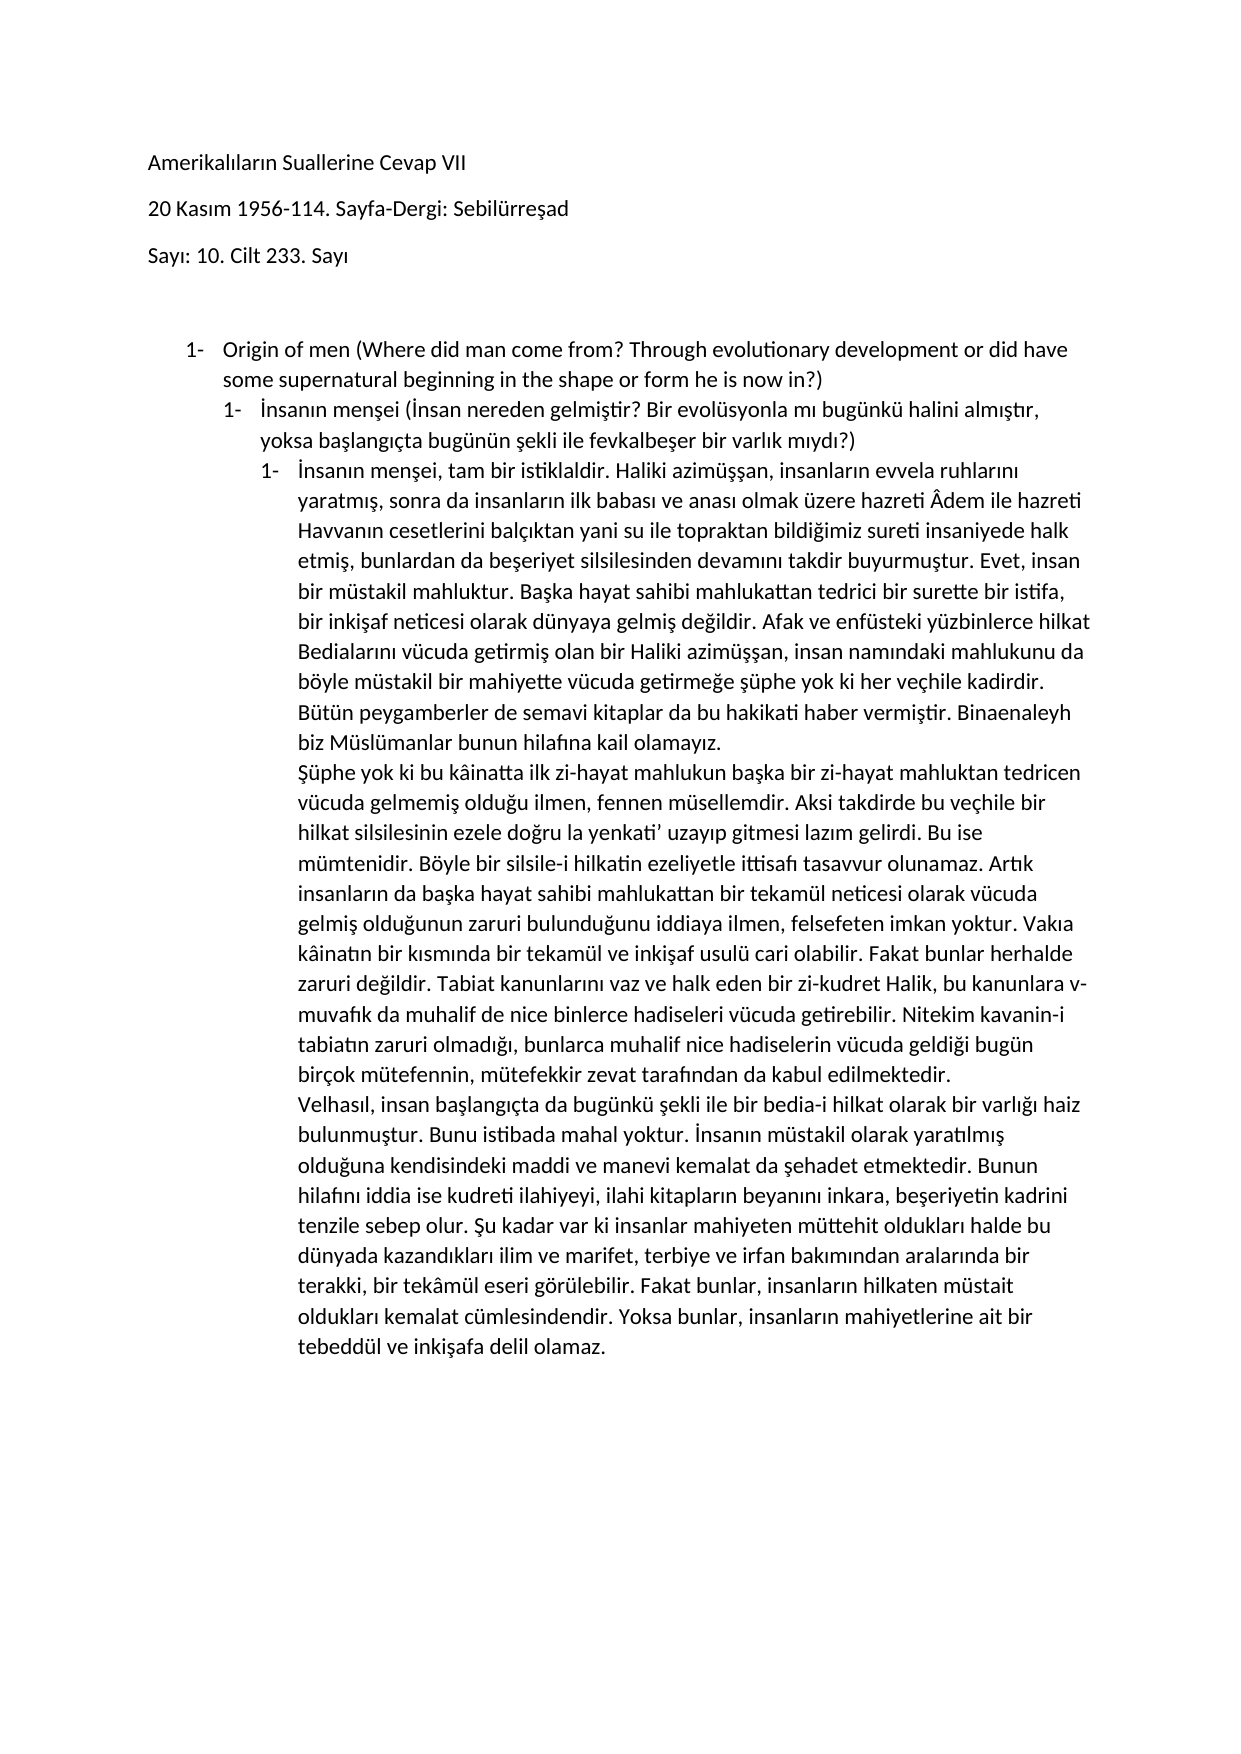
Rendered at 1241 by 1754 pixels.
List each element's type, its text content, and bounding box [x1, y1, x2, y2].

list Origin of men (Where did man come from? Through evolutionary development or did have some supernatural beginning in the shape or form he is now in?) [185, 335, 1093, 393]
list İnsanın menşei, tam bir istiklaldir. Haliki azimüşşan, insanların evvela ruhlarını yaratmış, sonra da insanların ilk babası ve anası olmak üzere hazreti Âdem ile hazreti Havvanın cesetlerini balçıktan yani su ile topraktan bildiğimiz sureti insaniyede halk etmiş, bunlardan da beşeriyet silsilesinden devamını takdir buyurmuştur. Evet, insan bir müstakil mahluktur. Başka hayat sahibi mahlukattan tedrici bir surette bir istifa, bir inkişaf neticesi olarak dünyaya gelmiş değildir. Afak ve enfüsteki yüzbinlerce hilkat Bedialarını vücuda getirmiş olan bir Haliki azimüşşan, insan namındaki mahlukunu da böyle müstakil bir mahiyette vücuda getirmeğe şüphe yok ki her veçhile kadirdir. Bütün peygamberler de semavi kitaplar da bu hakikati haber vermiştir. Binaenaleyh biz Müslümanlar bunun hilafına kail olamayız. [260, 456, 1093, 756]
list Şüphe yok ki bu kâinatta ilk zi-hayat mahlukun başka bir zi-hayat mahluktan tedricen vücuda gelmemiş olduğu ilmen, fennen müsellemdir. Aksi takdirde bu veçhile bir hilkat silsilesinin ezele doğru la yenkati’ uzayıp gitmesi lazım gelirdi. Bu ise mümtenidir. Böyle bir silsile-i hilkatin ezeliyetle ittisafı tasavvur olunamaz. Artık insanların da başka hayat sahibi mahlukattan bir tekamül neticesi olarak vücuda gelmiş olduğunun zaruri bulunduğunu iddiaya ilmen, felsefeten imkan yoktur. Vakıa kâinatın bir kısmında bir tekamül ve inkişaf usulü cari olabilir. Fakat bunlar herhalde zaruri değildir. Tabiat kanunlarını vaz ve halk eden bir zi-kudret Halik, bu kanunlara v-muvafık da muhalif de nice binlerce hadiseleri vücuda getirebilir. Nitekim kavanin-i tabiatın zaruri olmadığı, bunlarca muhalif nice hadiselerin vücuda geldiği bugün birçok mütefennin, mütefekkir zevat tarafından da kabul edilmektedir. [298, 758, 1093, 1088]
text Sayı: 10. Cilt 233. Sayı [148, 241, 1093, 269]
text Amerikalıların Suallerine Cevap VII [148, 148, 1093, 176]
text 20 Kasım 1956-114. Sayfa-Dergi: Sebilürreşad [148, 194, 1093, 222]
list İnsanın menşei (İnsan nereden gelmiştir? Bir evolüsyonla mı bugünkü halini almıştır, yoksa başlangıçta bugünün şekli ile fevkalbeşer bir varlık mıydı?) [223, 396, 1093, 454]
list Velhasıl, insan başlangıçta da bugünkü şekli ile bir bedia-i hilkat olarak bir varlığı haiz bulunmuştur. Bunu istibada mahal yoktur. İnsanın müstakil olarak yaratılmış olduğuna kendisindeki maddi ve manevi kemalat da şehadet etmektedir. Bunun hilafını iddia ise kudreti ilahiyeyi, ilahi kitapların beyanını inkara, beşeriyetin kadrini tenzile sebep olur. Şu kadar var ki insanlar mahiyeten müttehit oldukları halde bu dünyada kazandıkları ilim ve marifet, terbiye ve irfan bakımından aralarında bir terakki, bir tekâmül eseri görülebilir. Fakat bunlar, insanların hilkaten müstait oldukları kemalat cümlesindendir. Yoksa bunlar, insanların mahiyetlerine ait bir tebeddül ve inkişafa delil olamaz. [298, 1090, 1093, 1360]
